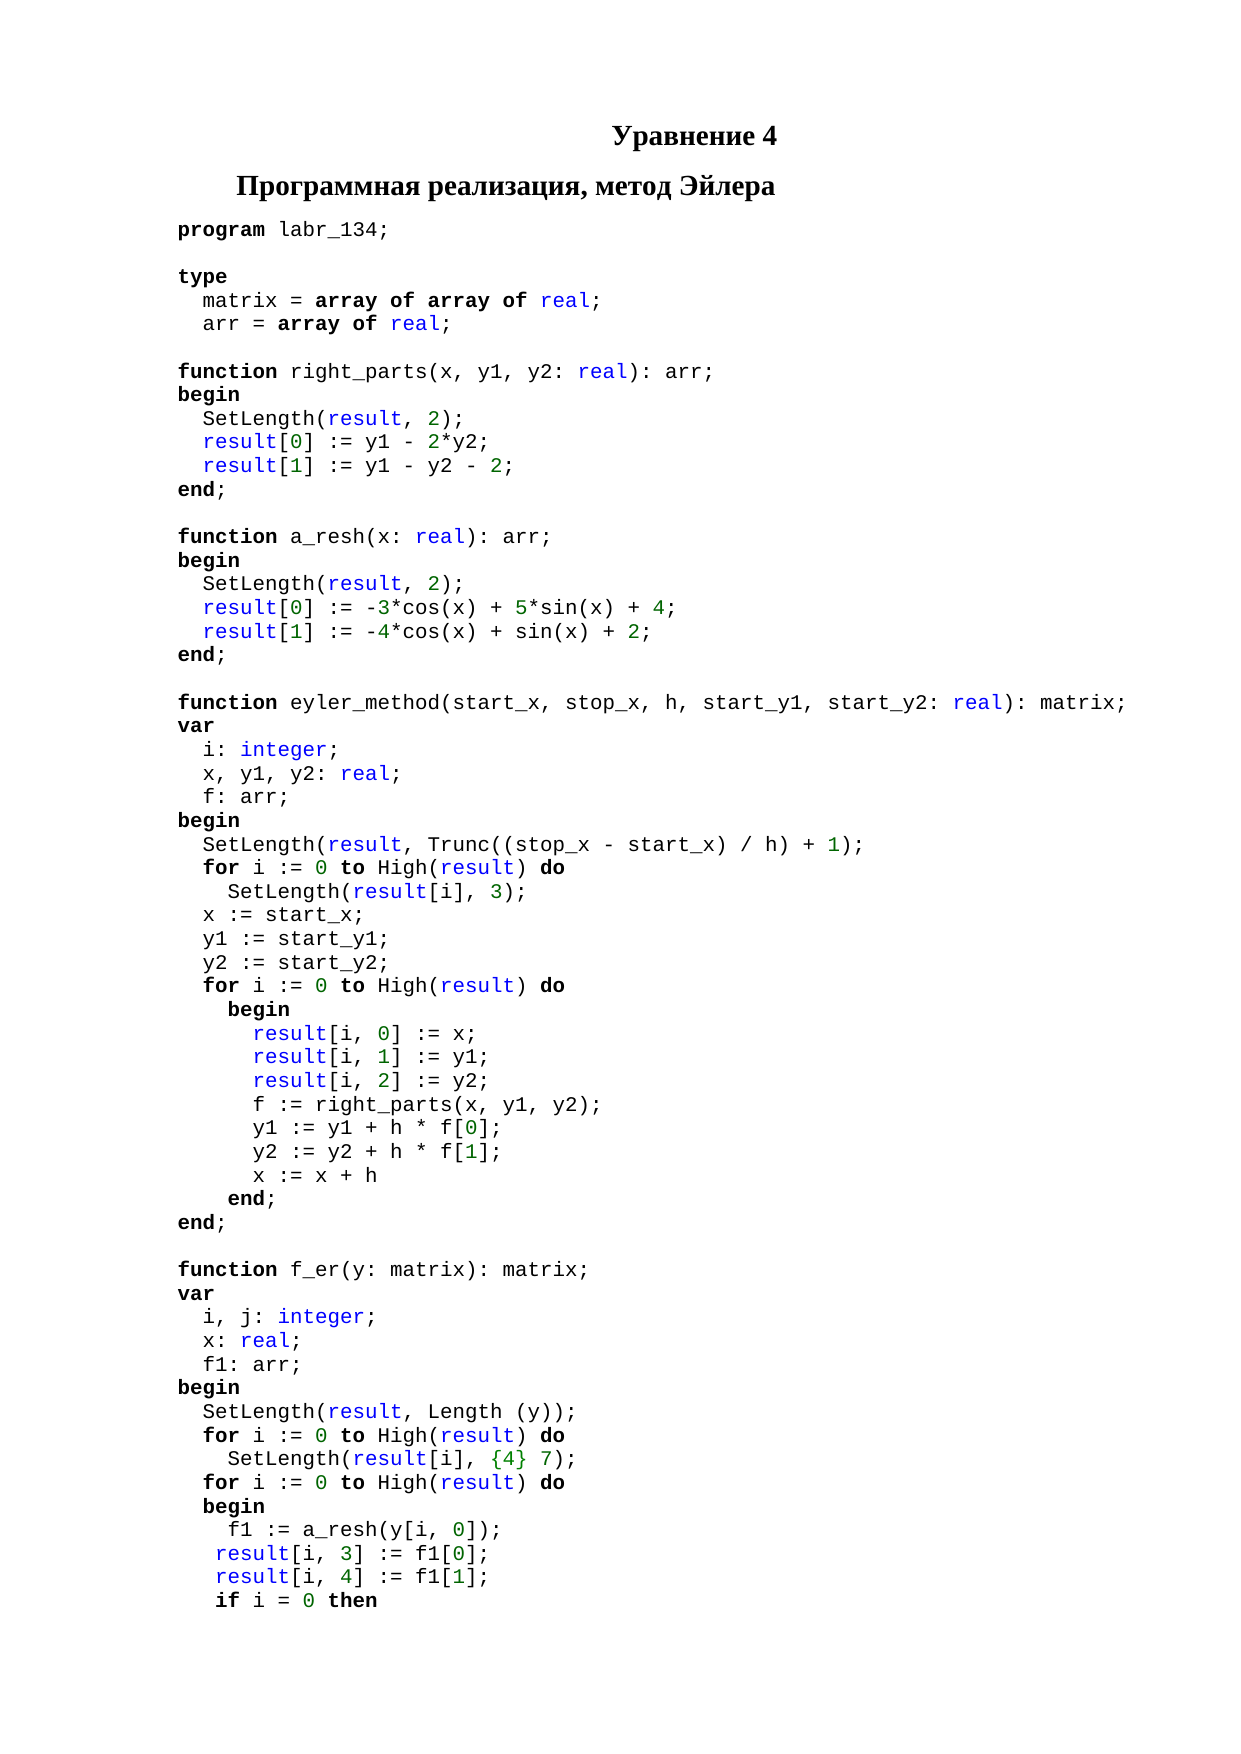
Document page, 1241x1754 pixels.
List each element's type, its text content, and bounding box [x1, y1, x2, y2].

text SetLength(result, 2); [177, 408, 1152, 432]
text result[1] := y1 - y2 - 2; [177, 455, 1152, 479]
text y2 := start_y2; [177, 952, 1152, 975]
text f1 := a_resh(y[i, 0]); [177, 1519, 1152, 1543]
text Программная реализация, метод Эйлера [177, 168, 1152, 202]
text SetLength(result, Length (y)); [177, 1401, 1152, 1425]
text x, y1, y2: real; [177, 763, 1152, 786]
text i: integer; [177, 739, 1152, 763]
text result[0] := -3*cos(x) + 5*sin(x) + 4; [177, 597, 1152, 621]
text Уравнение 4 [177, 118, 1152, 152]
text result[i, 1] := y1; [177, 1046, 1152, 1070]
text end; [177, 1212, 1152, 1236]
text SetLength(result[i], {4} 7); [177, 1448, 1152, 1472]
text x := start_x; [177, 904, 1152, 928]
text var [177, 715, 1152, 739]
text arr = array of real; [177, 313, 1152, 337]
text x: real; [177, 1330, 1152, 1354]
text y1 := y1 + h * f[0]; [177, 1117, 1152, 1141]
text for i := 0 to High(result) do [177, 1472, 1152, 1496]
text begin [177, 384, 1152, 408]
text begin [177, 810, 1152, 833]
text program labr_134; [177, 219, 1152, 242]
text begin [177, 1377, 1152, 1401]
text function a_resh(x: real): arr; [177, 526, 1152, 550]
text function f_er(y: matrix): matrix; [177, 1259, 1152, 1283]
text result[i, 2] := y2; [177, 1070, 1152, 1094]
text function eyler_method(start_x, stop_x, h, start_y1, start_y2: real): matrix; [177, 692, 1152, 715]
text y2 := y2 + h * f[1]; [177, 1141, 1152, 1164]
text begin [177, 999, 1152, 1023]
text y1 := start_y1; [177, 928, 1152, 952]
text result[1] := -4*cos(x) + sin(x) + 2; [177, 621, 1152, 644]
text for i := 0 to High(result) do [177, 1425, 1152, 1448]
text result[0] := y1 - 2*y2; [177, 432, 1152, 455]
text result[i, 3] := f1[0]; [177, 1543, 1152, 1567]
text result[i, 4] := f1[1]; [177, 1567, 1152, 1590]
text SetLength(result[i], 3); [177, 881, 1152, 904]
text begin [177, 550, 1152, 573]
text if i = 0 then [177, 1590, 1152, 1614]
text result[i, 0] := x; [177, 1023, 1152, 1046]
text end; [177, 644, 1152, 668]
text f: arr; [177, 786, 1152, 810]
text i, j: integer; [177, 1306, 1152, 1330]
text f1: arr; [177, 1354, 1152, 1377]
text SetLength(result, 2); [177, 573, 1152, 597]
text for i := 0 to High(result) do [177, 857, 1152, 881]
text x := x + h [177, 1164, 1152, 1188]
text SetLength(result, Trunc((stop_x - start_x) / h) + 1); [177, 833, 1152, 857]
text end; [177, 1188, 1152, 1212]
text type [177, 266, 1152, 290]
text f := right_parts(x, y1, y2); [177, 1094, 1152, 1117]
text function right_parts(x, y1, y2: real): arr; [177, 361, 1152, 384]
text var [177, 1283, 1152, 1306]
text for i := 0 to High(result) do [177, 975, 1152, 999]
text begin [177, 1496, 1152, 1519]
text matrix = array of array of real; [177, 290, 1152, 313]
text end; [177, 479, 1152, 502]
